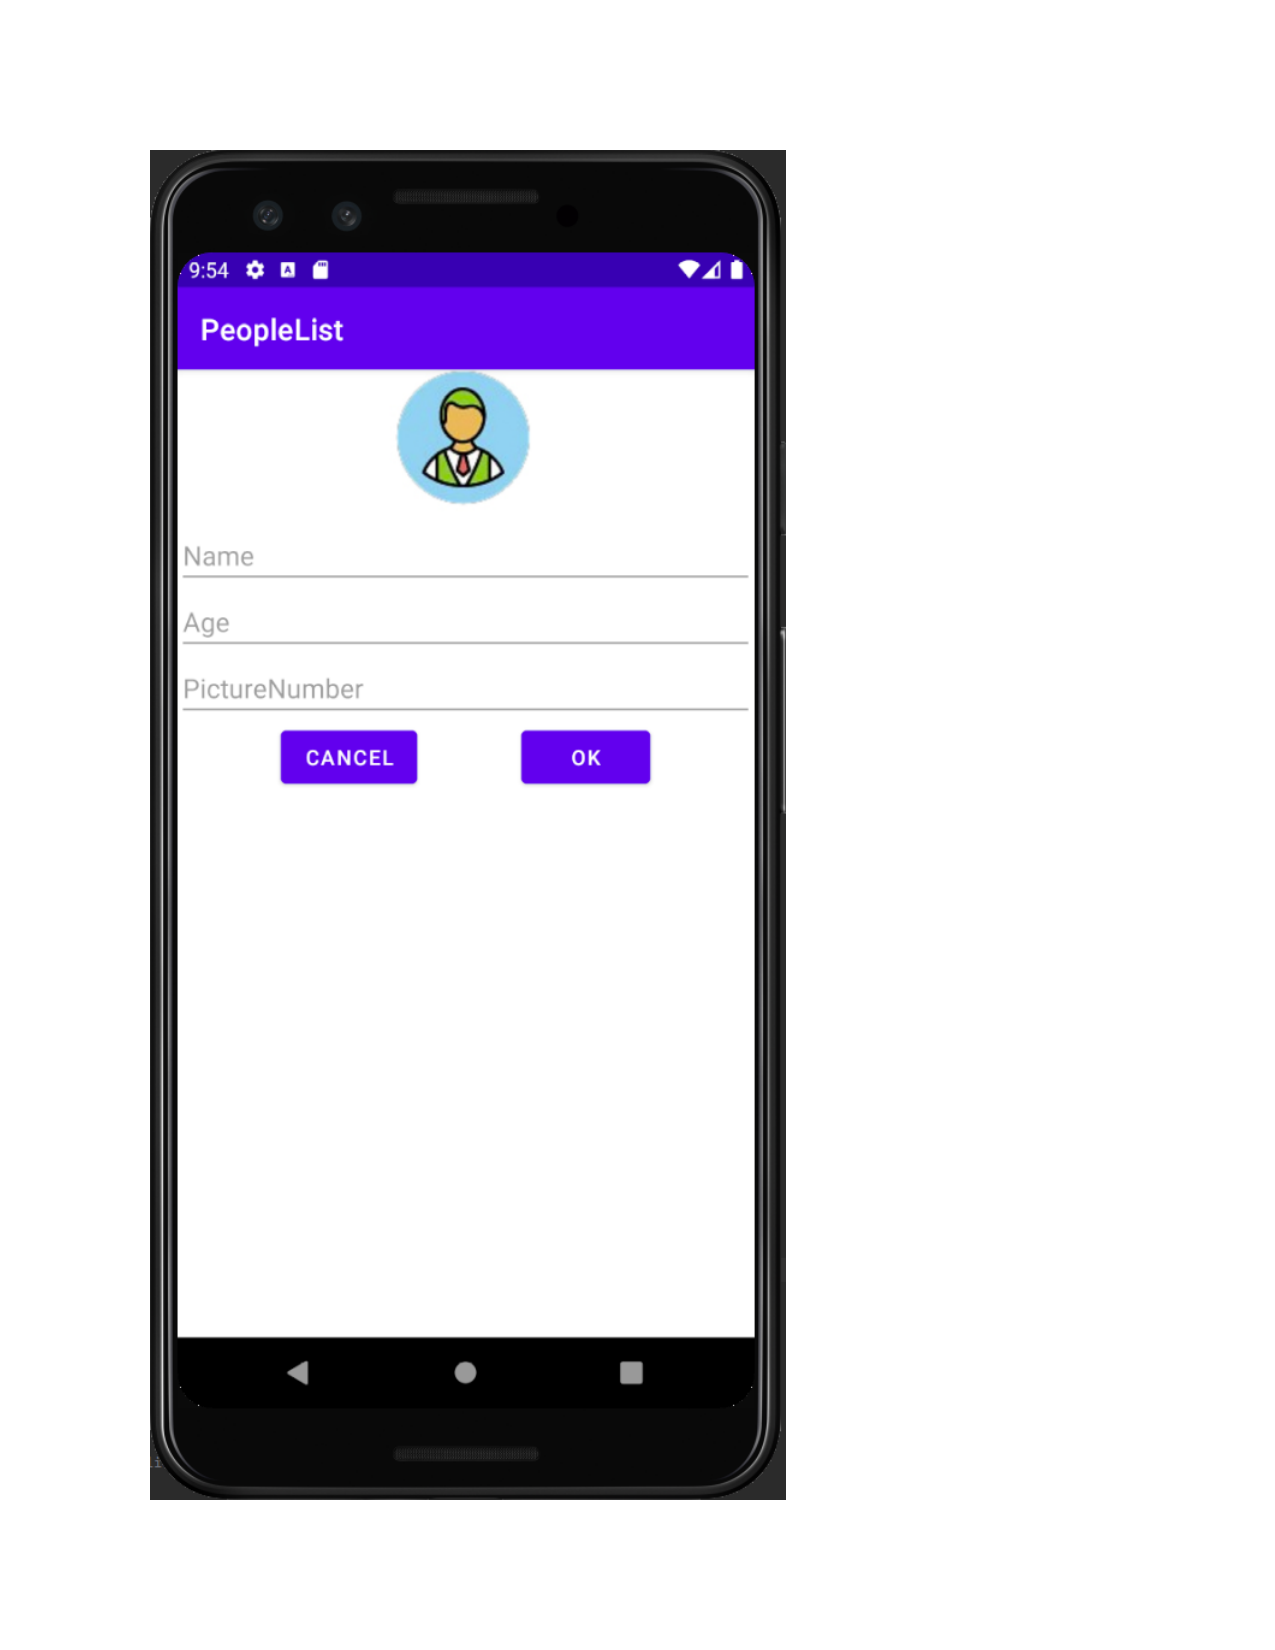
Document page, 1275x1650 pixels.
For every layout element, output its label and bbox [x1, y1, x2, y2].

picture [150, 150, 786, 1500]
